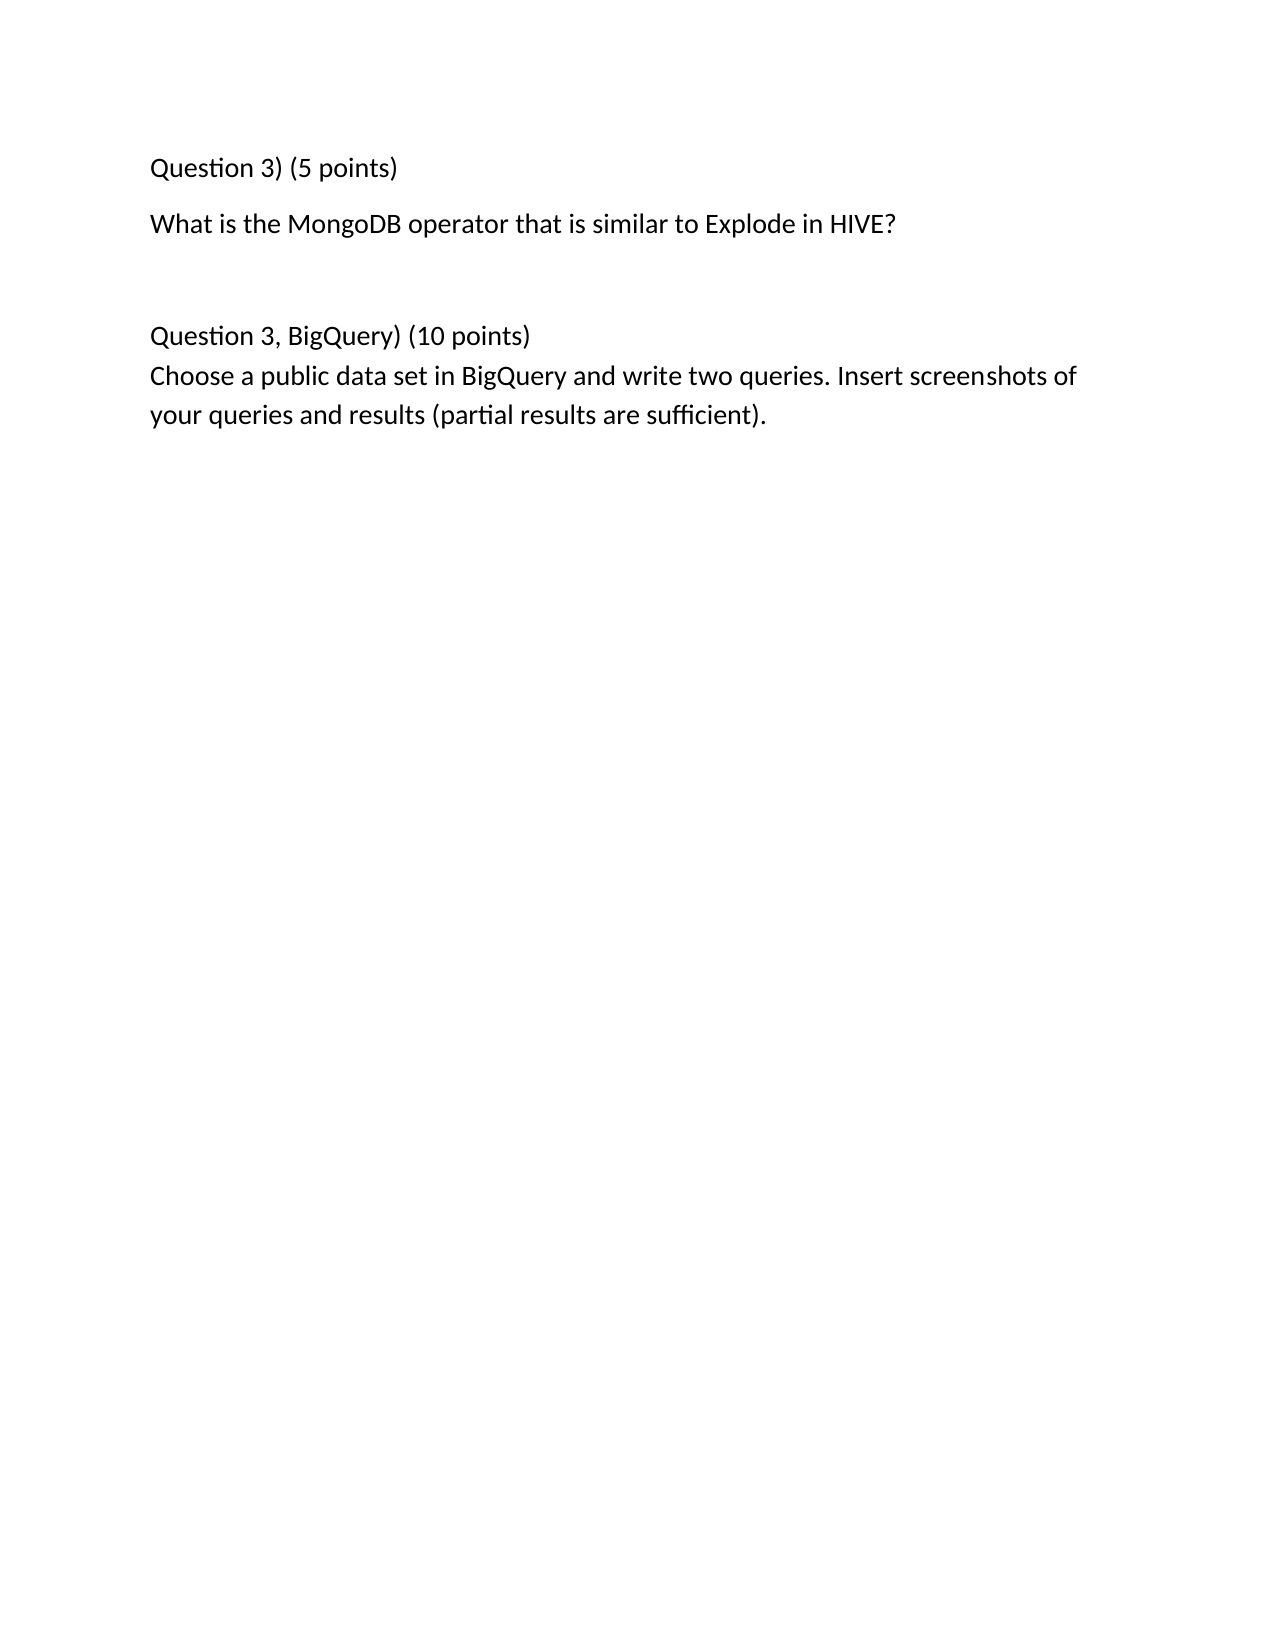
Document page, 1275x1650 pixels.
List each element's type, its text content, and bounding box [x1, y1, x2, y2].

text Question 3) (5 points) [150, 150, 1125, 184]
text What is the MongoDB operator that is similar to Explode in HIVE? [150, 206, 1125, 241]
text Question 3, BigQuery) (10 points) Choose a public data set in BigQuery and write two queries. Insert screenshots of your queries and results (partial results are sufficient). [150, 318, 1125, 432]
